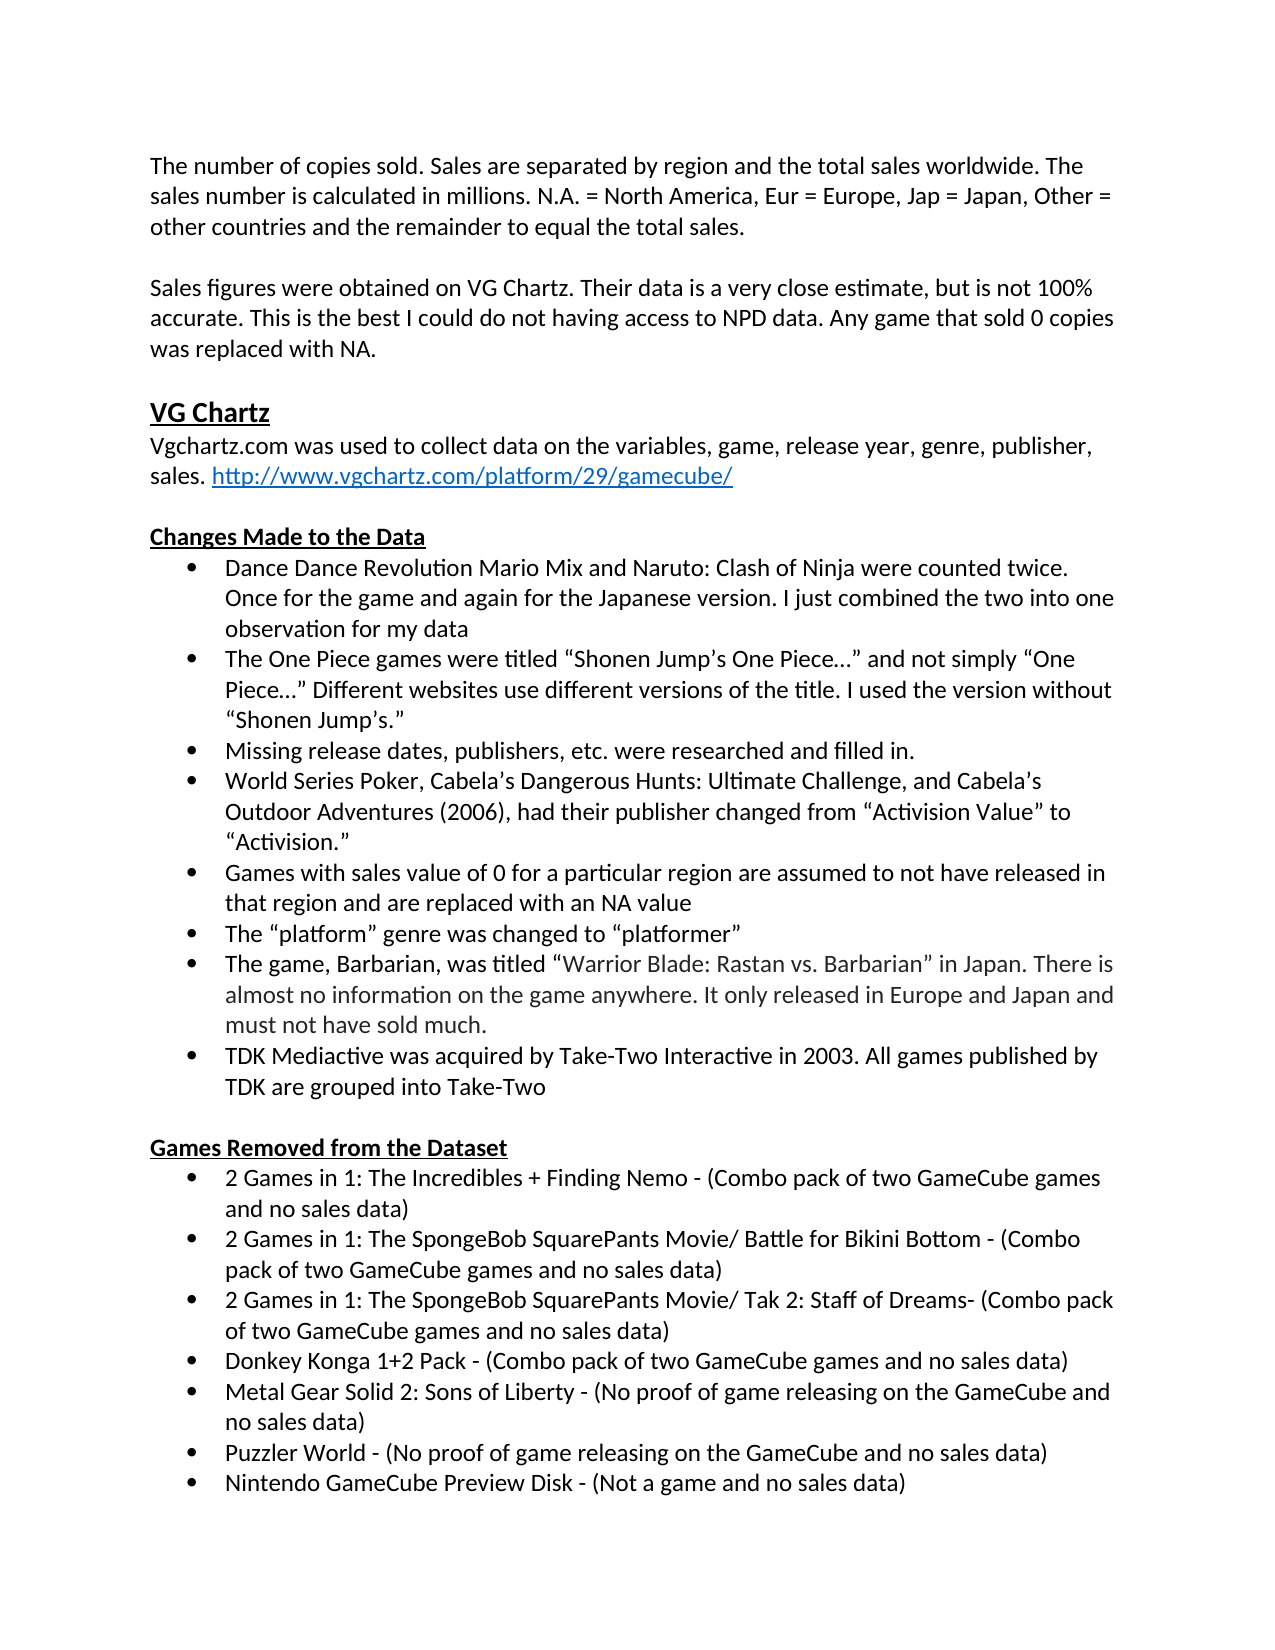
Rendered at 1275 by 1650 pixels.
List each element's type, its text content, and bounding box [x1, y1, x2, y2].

list Missing release dates, publishers, etc. were researched and filled in. [187, 735, 1125, 766]
list 2 Games in 1: The SpongeBob SquarePants Movie/ Tak 2: Staff of Dreams- (Combo pack of two GameCube games and no sales data) [187, 1284, 1125, 1345]
list Donkey Konga 1+2 Pack - (Combo pack of two GameCube games and no sales data) [187, 1345, 1125, 1376]
list 2 Games in 1: The SpongeBob SquarePants Movie/ Battle for Bikini Bottom - (Combo pack of two GameCube games and no sales data) [187, 1223, 1125, 1284]
list TDK Mediactive was acquired by Take-Two Interactive in 2003. All games published by TDK are grouped into Take-Two [187, 1040, 1125, 1101]
list The game, Barbarian, was titled “Warrior Blade: Rastan vs. Barbarian” in Japan. There is almost no information on the game anywhere. It only released in Europe and Japan and must not have sold much. [487, 949, 1125, 1040]
list The One Piece games were titled “Shonen Jump’s One Piece…” and not simply “One Piece…” Different websites use different versions of the title. I used the version without “Shonen Jump’s.” [187, 643, 1125, 735]
list World Series Poker, Cabela’s Dangerous Hunts: Ultimate Challenge, and Cabela’s Outdoor Adventures (2006), had their publisher changed from “Activision Value” to “Activision.” [187, 766, 1125, 857]
list Metal Gear Solid 2: Sons of Liberty - (No proof of game releasing on the GameCube and no sales data) [187, 1376, 1125, 1437]
list The game, Barbarian, was titled “Warrior Blade: Rastan vs. Barbarian” in Japan. There is almost no information on the game anywhere. It only released in Europe and Japan and must not have sold much. [187, 949, 562, 1040]
list 2 Games in 1: The Incredibles + Finding Nemo - (Combo pack of two GameCube games and no sales data) [187, 1162, 1125, 1223]
text VG Chartz Vgchartz.com was used to collect data on the variables, game, release year, genre, publisher, sales. http://www.vgchartz.com/platform/29/gamecube/ [150, 394, 1125, 491]
text Games Removed from the Dataset [150, 1132, 1125, 1162]
list The “platform” genre was changed to “platformer” [187, 918, 1125, 949]
text Changes Made to the Data [150, 521, 1125, 552]
text Sales figures were obtained on VG Chartz. Their data is a very close estimate, but is not 100% accurate. This is the best I could do not having access to NPD data. Any game that sold 0 copies was replaced with NA. [150, 272, 1125, 364]
list Puzzler World - (No proof of game releasing on the GameCube and no sales data) [187, 1437, 1125, 1467]
text The number of copies sold. Sales are separated by region and the total sales worldwide. The sales number is calculated in millions. N.A. = North America, Eur = Europe, Jap = Japan, Other = other countries and the remainder to equal the total sales. [150, 150, 1125, 242]
list Games with sales value of 0 for a particular region are assumed to not have released in that region and are replaced with an NA value [187, 857, 1125, 918]
list Nintendo GameCube Preview Disk - (Not a game and no sales data) [187, 1467, 1125, 1498]
list Dance Dance Revolution Mario Mix and Naruto: Clash of Ninja were counted twice. Once for the game and again for the Japanese version. I just combined the two into one observation for my data [187, 552, 1125, 643]
